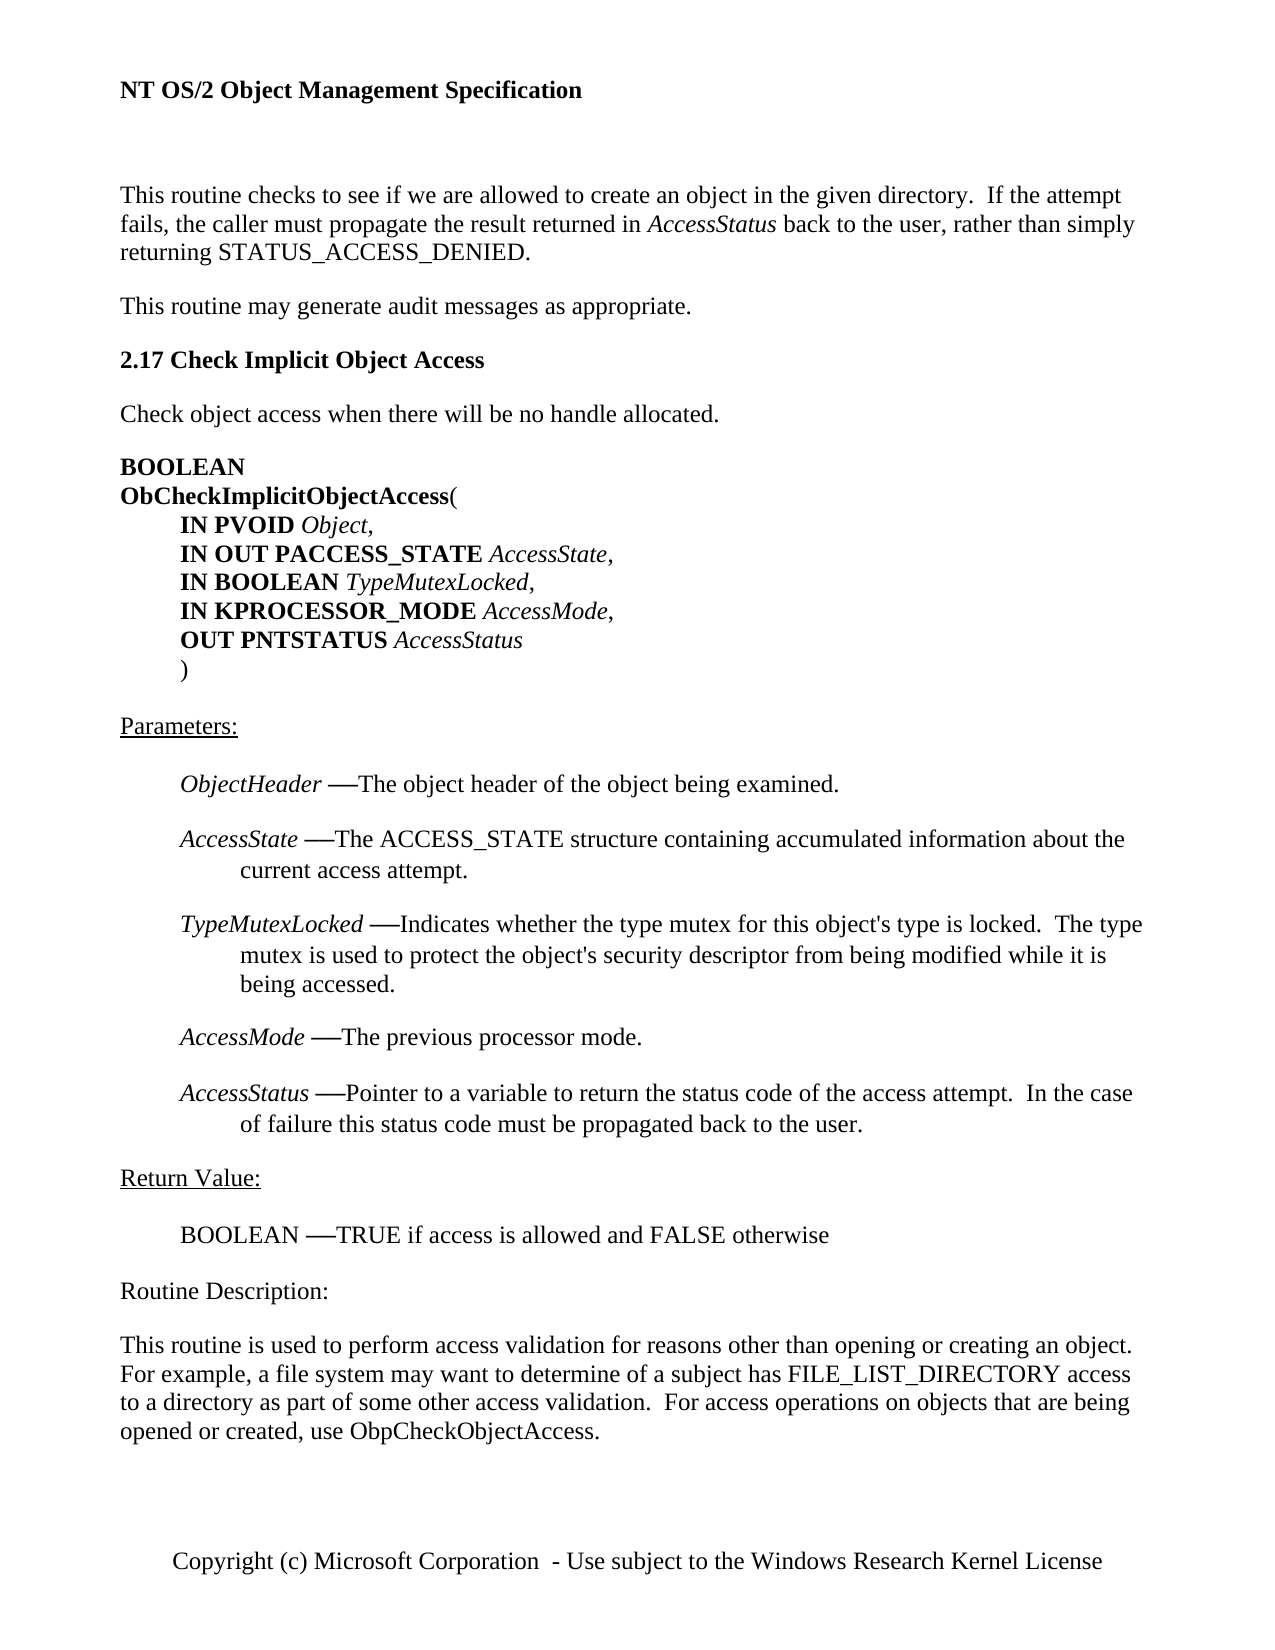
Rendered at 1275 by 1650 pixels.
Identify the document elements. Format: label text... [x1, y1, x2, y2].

text IN KPROCESSOR_MODE AccessMode, [120, 596, 1155, 625]
text Return Value: [120, 1163, 1155, 1192]
text Routine Description: [120, 1276, 1155, 1305]
list ObjectHeader ——The object header of the object being examined. [180, 769, 1155, 799]
text ) [120, 654, 1155, 682]
text Check object access when there will be no handle allocated. [120, 399, 1155, 427]
text BOOLEAN ——TRUE if access is allowed and FALSE otherwise [180, 1220, 1155, 1251]
text This routine checks to see if we are allowed to create an object in the given directory. If the attempt fails, the caller must propagate the result returned in AccessStatus back to the user, rather than simply returning STATUS_ACCESS_DENIED. [120, 180, 1155, 266]
list TypeMutexLocked ——Indicates whether the type mutex for this object's type is locked. The type mutex is used to protect the object's security descriptor from being modified while it is being accessed. [180, 909, 1155, 997]
list AccessState ——The ACCESS_STATE structure containing accumulated information about the current access attempt. [180, 824, 1155, 884]
subtitle 2.17 Check Implicit Object Access [120, 345, 1155, 374]
text BOOLEAN [120, 452, 1155, 481]
text OUT PNTSTATUS AccessStatus [120, 625, 1155, 654]
text This routine may generate audit messages as appropriate. [120, 291, 1155, 320]
text Parameters: [120, 711, 1155, 740]
text IN BOOLEAN TypeMutexLocked, [120, 567, 1155, 596]
text ObCheckImplicitObjectAccess( [120, 481, 1155, 510]
text This routine is used to perform access validation for reasons other than opening or creating an object. For example, a file system may want to determine of a subject has FILE_LIST_DIRECTORY access to a directory as part of some other access validation. For access operations on objects that are being opened or created, use ObpCheckObjectAccess. [120, 1330, 1155, 1445]
list AccessMode ——The previous processor mode. [180, 1022, 1155, 1053]
text IN PVOID Object, [120, 510, 1155, 539]
text IN OUT PACCESS_STATE AccessState, [120, 539, 1155, 567]
list AccessStatus ——Pointer to a variable to return the status code of the access attempt. In the case of failure this status code must be propagated back to the user. [180, 1078, 1155, 1138]
